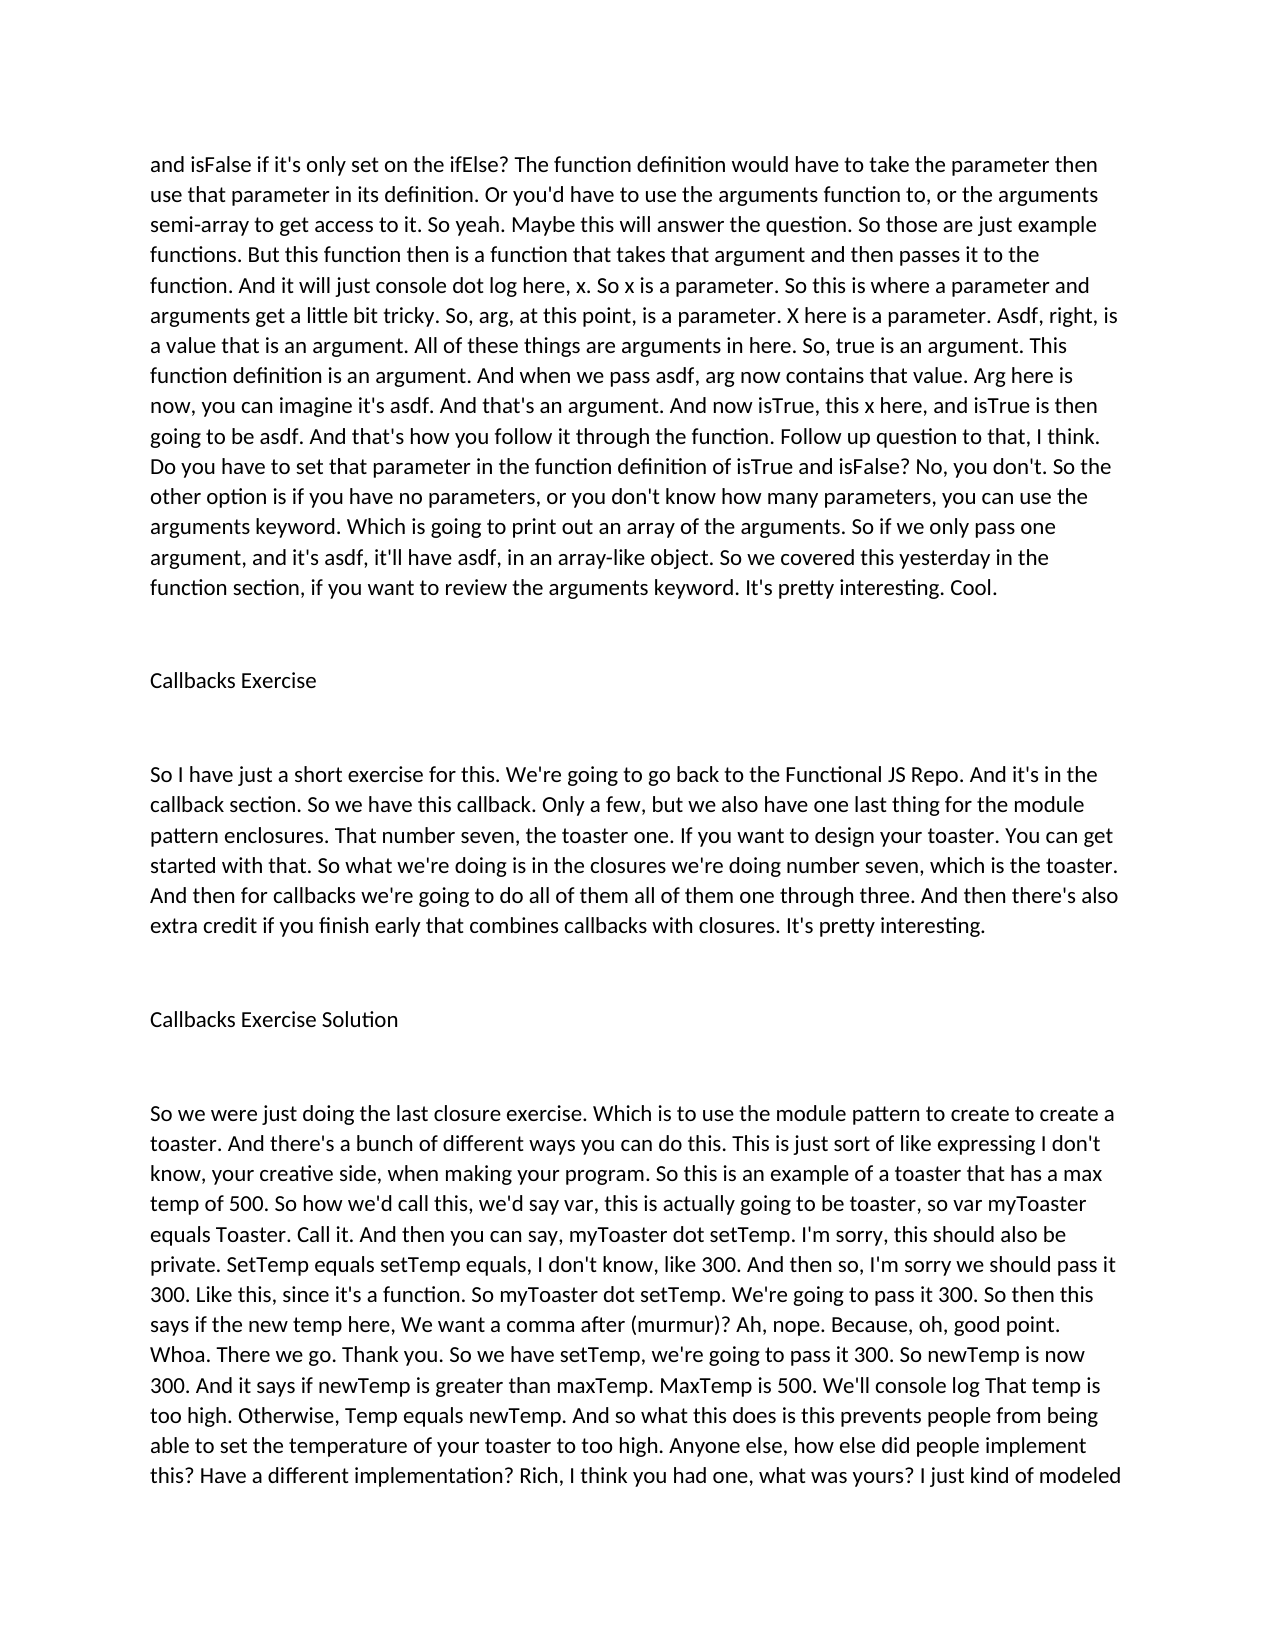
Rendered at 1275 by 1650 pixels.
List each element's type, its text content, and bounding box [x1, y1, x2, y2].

text So I have just a short exercise for this. We're going to go back to the Functional JS Repo. And it's in the callback section. So we have this callback. Only a few, but we also have one last thing for the module pattern enclosures. That number seven, the toaster one. If you want to design your toaster. You can get started with that. So what we're doing is in the closures we're doing number seven, which is the toaster. And then for callbacks we're going to do all of them all of them one through three. And then there's also extra credit if you finish early that combines callbacks with closures. It's pretty interesting. [150, 760, 1125, 939]
text Callbacks Exercise [150, 667, 1125, 695]
text Callbacks Exercise Solution [150, 1005, 1125, 1033]
